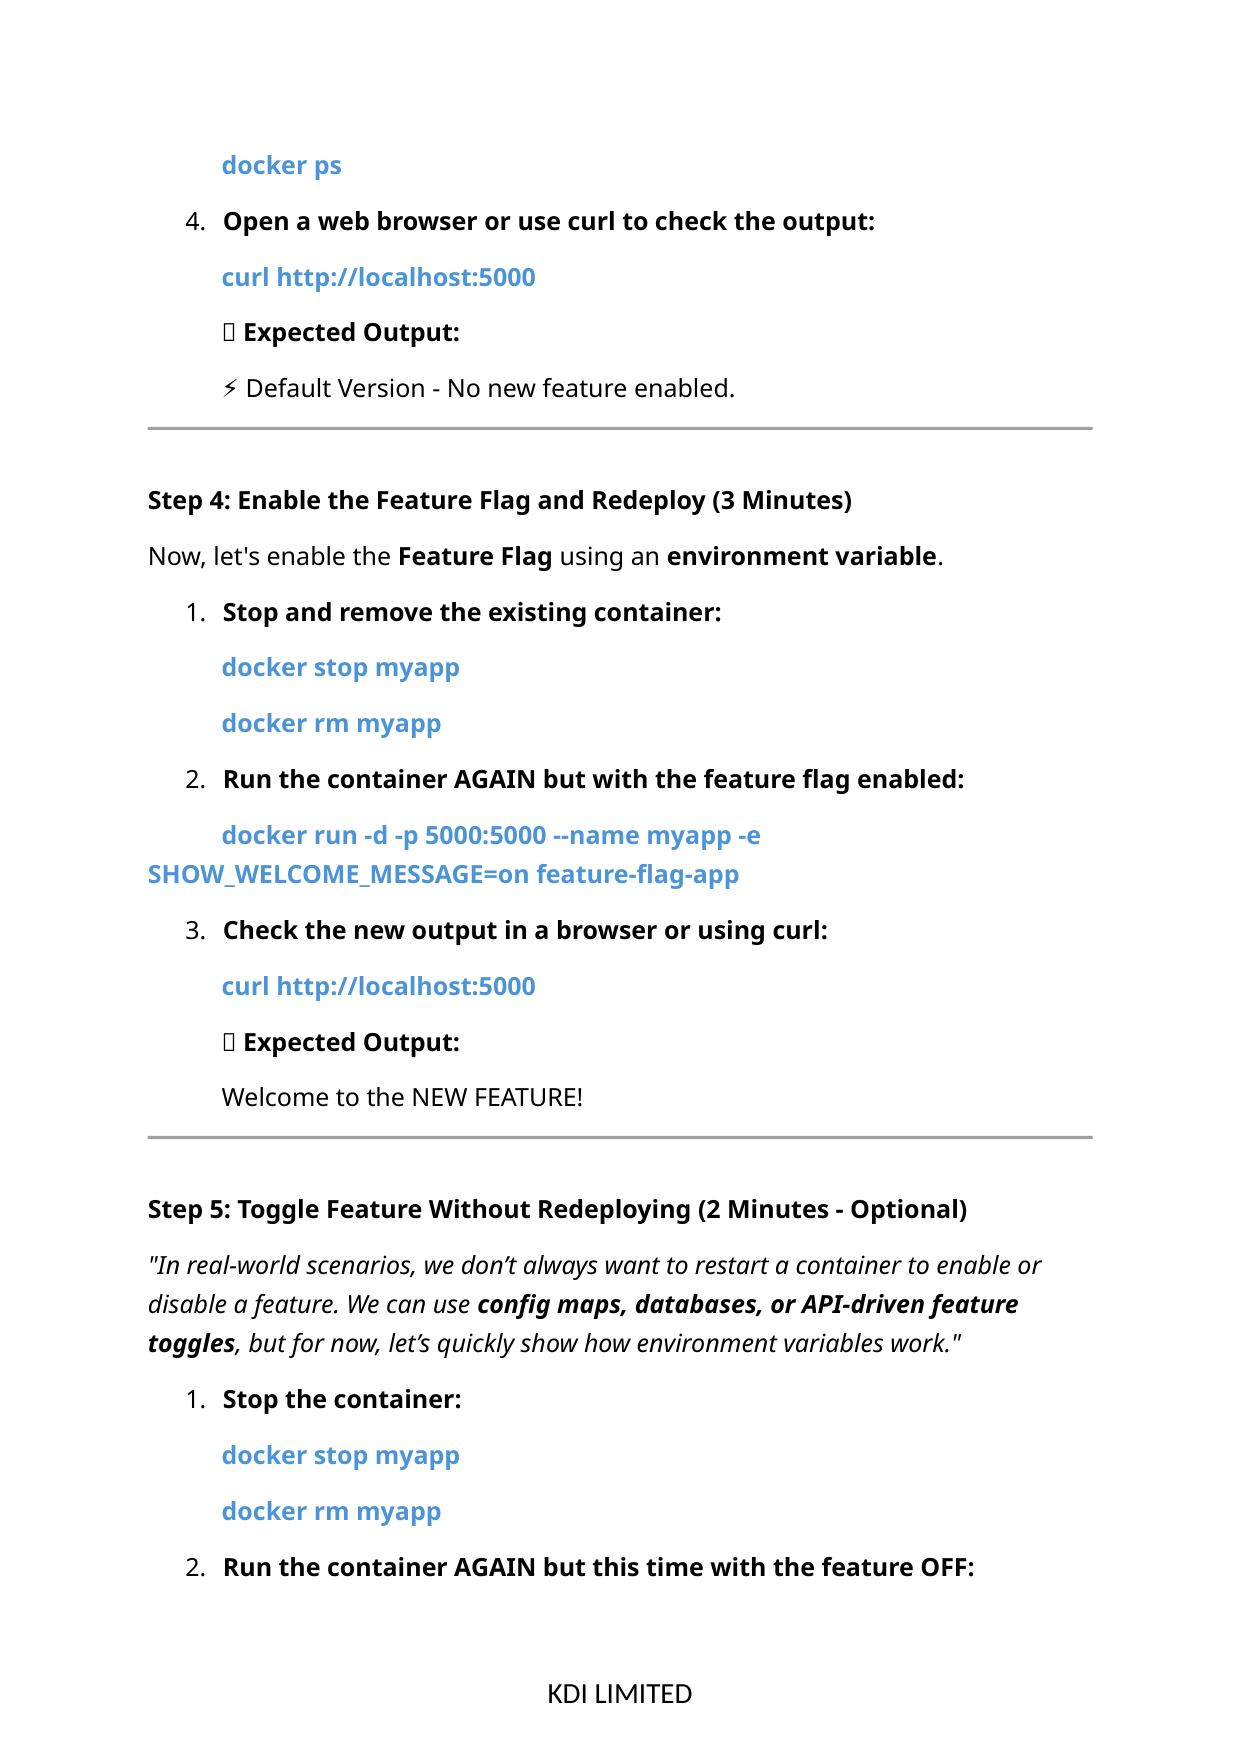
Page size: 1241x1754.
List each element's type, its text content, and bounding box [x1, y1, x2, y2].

text Step 5: Toggle Feature Without Redeploying (2 Minutes - Optional) [148, 1192, 1093, 1226]
list Run the container AGAIN but with the feature flag enabled: [185, 762, 1093, 796]
list Run the container AGAIN but this time with the feature OFF: [185, 1549, 1093, 1583]
text docker rm myapp [148, 706, 1093, 740]
text Welcome to the NEW FEATURE! [148, 1080, 1093, 1114]
list Stop and remove the existing container: [185, 594, 1093, 628]
text curl http://localhost:5000 [148, 259, 1093, 293]
text curl http://localhost:5000 [148, 968, 1093, 1002]
text Step 4: Enable the Feature Flag and Redeploy (3 Minutes) [148, 483, 1093, 517]
text "In real-world scenarios, we don’t always want to restart a container to enable or disable a feature. We can use config maps, databases, or API-driven feature toggles, but for now, let’s quickly show how environment variables work." [148, 1248, 1093, 1360]
text ✅ Expected Output: [148, 1024, 1093, 1058]
text Now, let's enable the Feature Flag using an environment variable. [148, 538, 1093, 572]
text ⚡ Default Version - No new feature enabled. [148, 371, 1093, 405]
list Stop the container: [185, 1382, 1093, 1416]
text docker stop myapp [148, 650, 1093, 684]
list Check the new output in a browser or using curl: [185, 913, 1093, 947]
text ✅ Expected Output: [148, 315, 1093, 349]
text docker rm myapp [148, 1493, 1093, 1527]
text docker ps [148, 148, 1093, 182]
text docker stop myapp [148, 1438, 1093, 1472]
list Open a web browser or use curl to check the output: [185, 203, 1093, 237]
text docker run -d -p 5000:5000 --name myapp -e SHOW_WELCOME_MESSAGE=on feature-flag-app [148, 818, 1093, 891]
